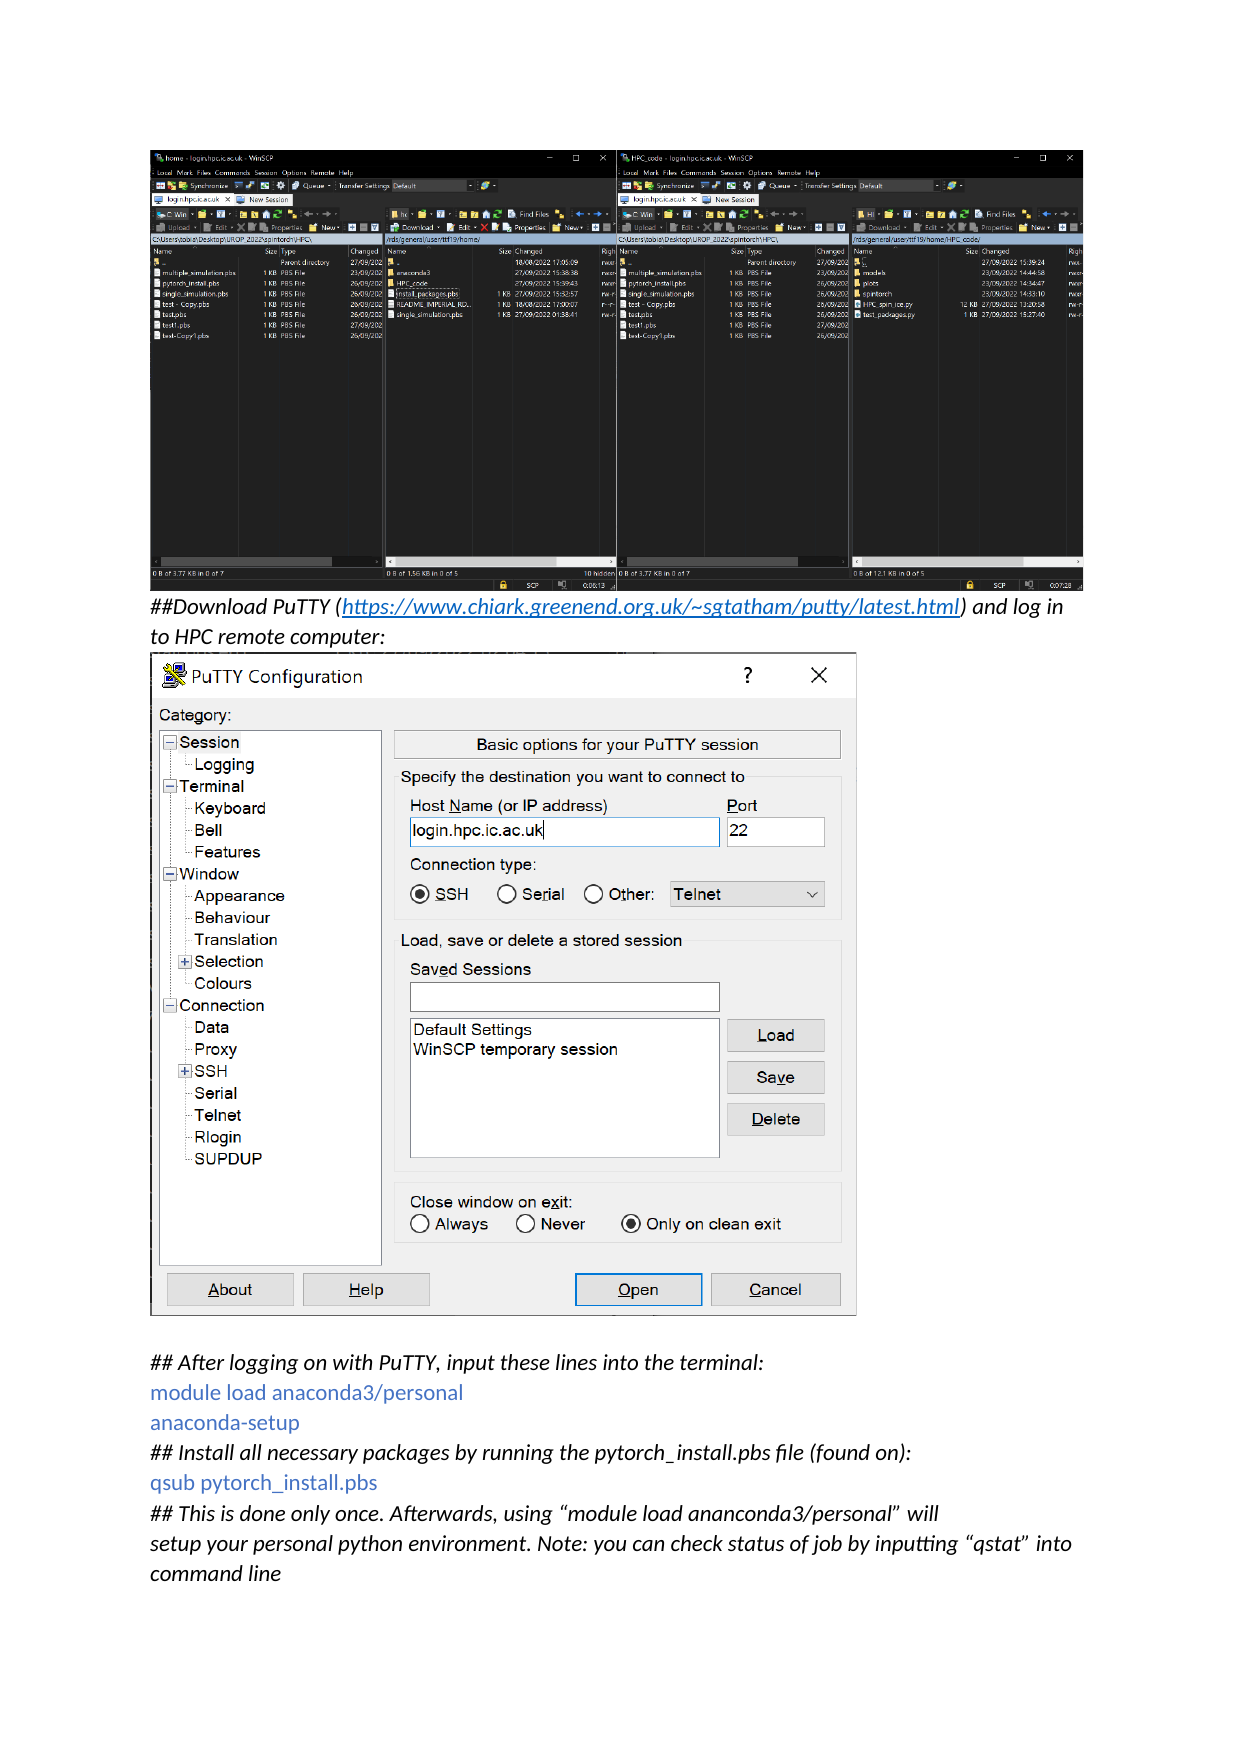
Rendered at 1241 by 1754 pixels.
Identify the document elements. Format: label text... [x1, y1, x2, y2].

text ## After logging on with PuTTY, input these lines into the terminal: [150, 1348, 1090, 1376]
text ## This is done only once. Afterwards, using “module load ananconda3/personal” will [150, 1499, 1090, 1527]
text setup your personal python environment. Note: you can check status of job by inputting “qstat” into command line [150, 1529, 1090, 1587]
text anaconda-setup [150, 1408, 1090, 1436]
picture [150, 150, 1084, 591]
picture [150, 652, 857, 1316]
text module load anaconda3/personal [150, 1378, 1090, 1406]
text ## Install all necessary packages by running the pytorch_install.pbs file (found on): [150, 1438, 1090, 1466]
text qsub pytorch_install.pbs [150, 1468, 1090, 1496]
